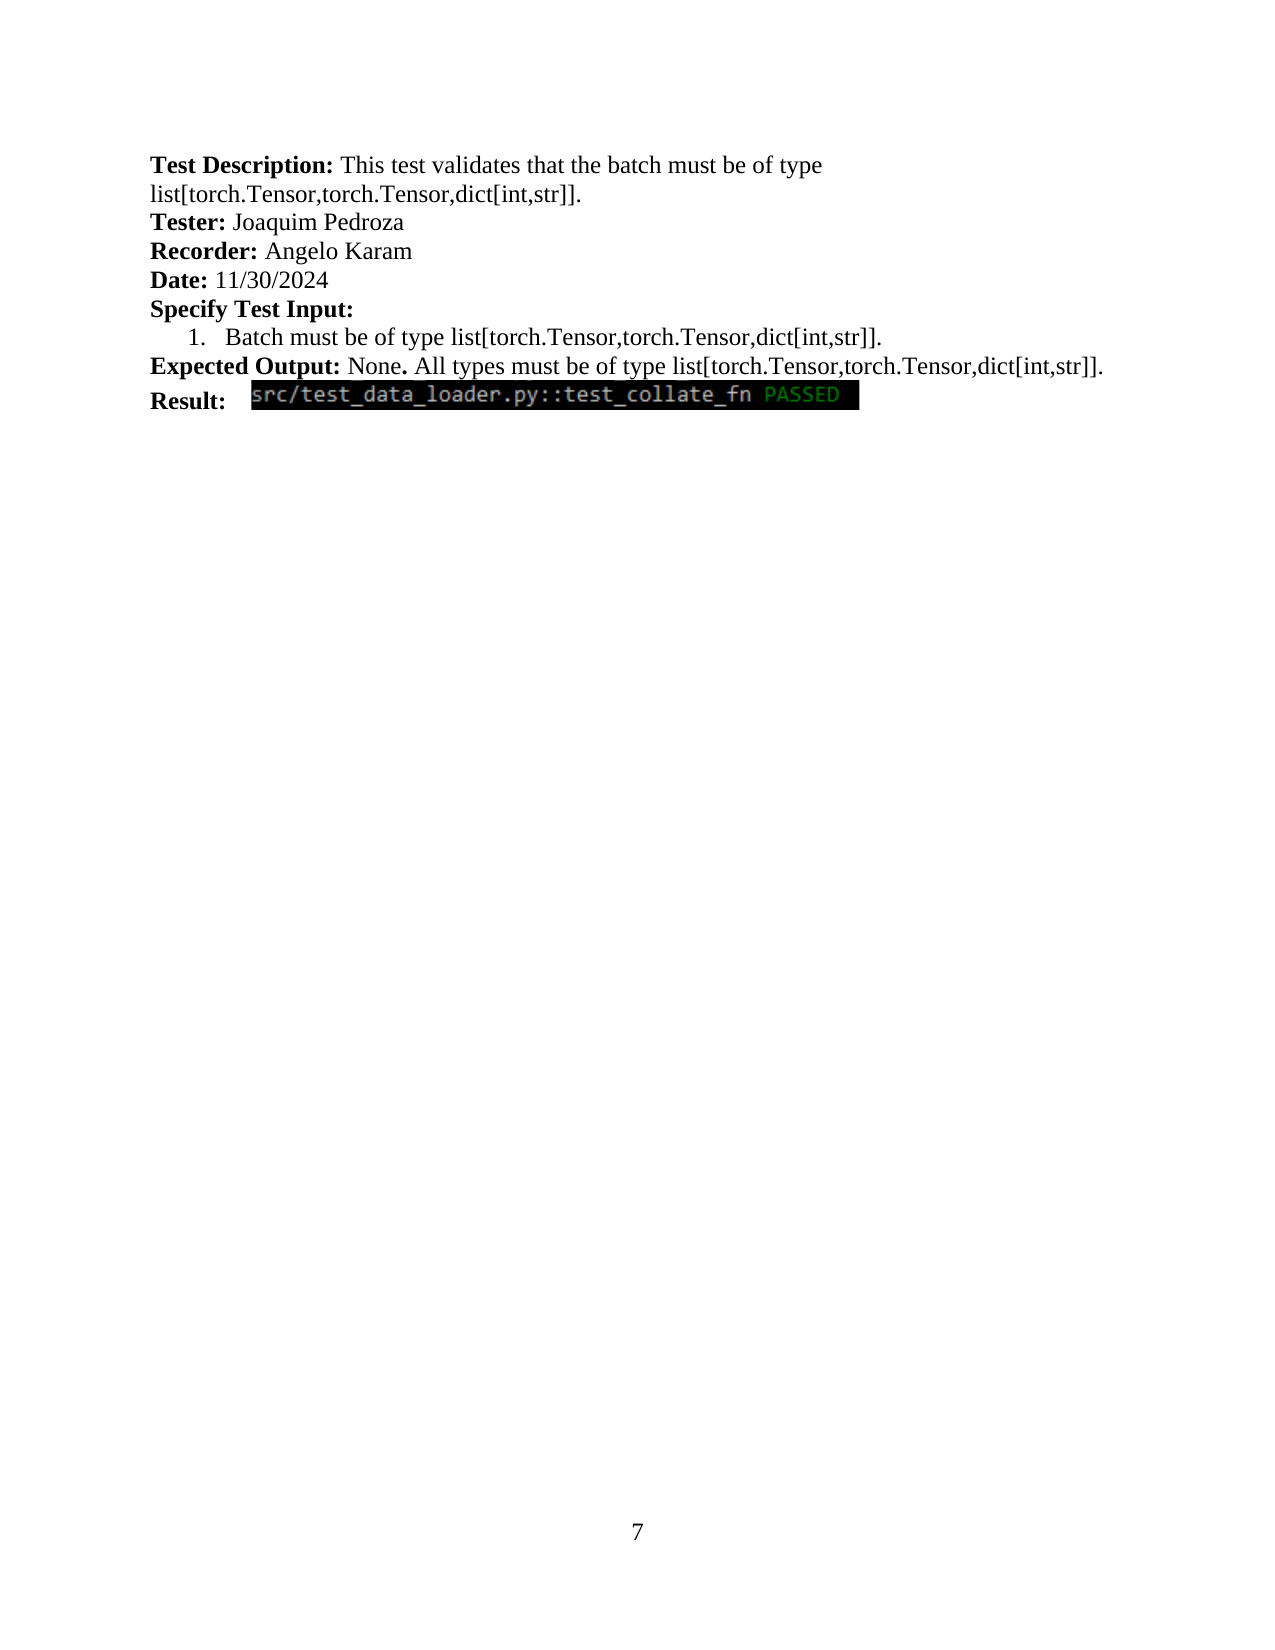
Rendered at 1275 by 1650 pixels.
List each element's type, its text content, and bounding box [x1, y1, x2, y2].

text Recorder: Angelo Karam [150, 236, 1125, 265]
list Batch must be of type list[torch.Tensor,torch.Tensor,dict[int,str]]. [187, 322, 1125, 351]
text Result: [150, 380, 1125, 415]
text Tester: Joaquim Pedroza [150, 207, 1125, 236]
text Specify Test Input: [150, 294, 1125, 322]
text Date: 11/30/2024 [150, 265, 1125, 294]
text Test Description: This test validates that the batch must be of type list[torch.Tensor,torch.Tensor,dict[int,str]]. [150, 150, 1125, 207]
text Expected Output: None. All types must be of type list[torch.Tensor,torch.Tensor,dict[int,str]]. [150, 351, 1125, 380]
